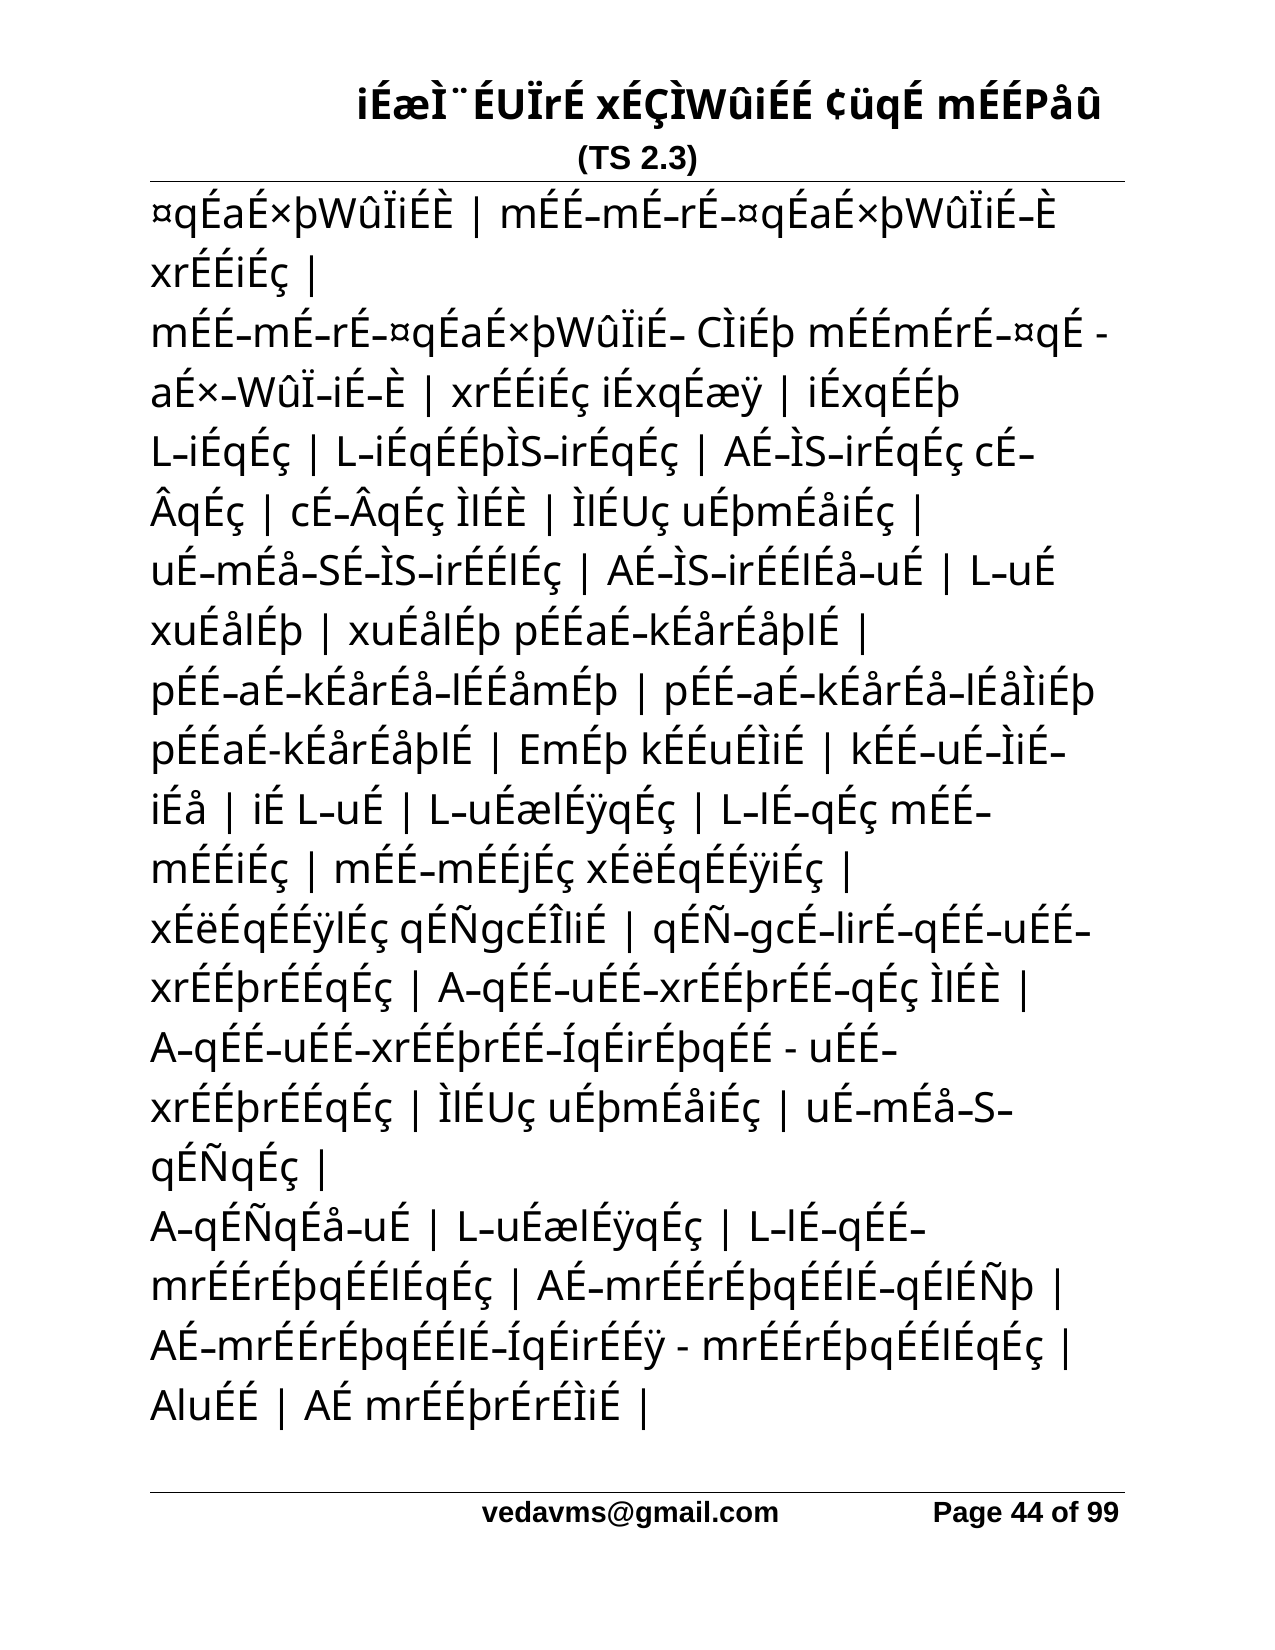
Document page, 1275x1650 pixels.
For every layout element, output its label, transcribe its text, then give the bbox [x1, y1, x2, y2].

text L–iÉqÉç | L–iÉqÉÉþÌS–irÉqÉç | AÉ–ÌS–irÉqÉç cÉ–ÂqÉç | cÉ–ÂqÉç ÌlÉÈ | ÌlÉUç uÉþmÉåiÉç | [150, 422, 1125, 538]
text A–qÉÑ–gcÉ–lÉç–. rÉÈ | rÉÈ mÉÉþmÉrÉ–¤qÉaÉ×þWûÏiÉÈ | mÉÉ–mÉ–rÉ–¤qÉaÉ×þWûÏiÉ–È xrÉÉiÉç | [150, 184, 1125, 300]
text mÉÉ–mÉ–rÉ–¤qÉaÉ×þWûÏiÉ– CÌiÉþ mÉÉmÉrÉ–¤qÉ - aÉ×–WûÏ–iÉ–È | xrÉÉiÉç iÉxqÉæÿ | iÉxqÉÉþ [150, 303, 1125, 419]
text A–qÉÉ–uÉÉ–xrÉÉþrÉÉ–ÍqÉirÉþqÉÉ - uÉÉ–xrÉÉþrÉÉqÉç | ÌlÉUç uÉþmÉåiÉç | uÉ–mÉå–S–qÉÑqÉç | [150, 1018, 1125, 1194]
text AÉ–mrÉÉrÉþqÉÉlÉ–ÍqÉirÉÉÿ - mrÉÉrÉþqÉÉlÉqÉç | AluÉÉ | AÉ mrÉÉþrÉrÉÌiÉ | [150, 1316, 1125, 1432]
text pÉÉ–aÉ–kÉårÉå–lÉÉåmÉþ | pÉÉ–aÉ–kÉårÉå–lÉåÌiÉþ pÉÉaÉ-kÉårÉåþlÉ | EmÉþ kÉÉuÉÌiÉ | kÉÉ–uÉ–ÌiÉ– iÉå | iÉ L–uÉ | L–uÉælÉÿqÉç | L–lÉ–qÉç mÉÉ–mÉÉiÉç | mÉÉ–mÉÉjÉç xÉëÉqÉÉÿiÉç | [150, 660, 1125, 896]
text uÉ–mÉå–SÉ–ÌS–irÉÉlÉç | AÉ–ÌS–irÉÉlÉå–uÉ | L–uÉ xuÉålÉþ | xuÉålÉþ pÉÉaÉ–kÉårÉåþlÉ | [150, 541, 1125, 658]
text A–qÉÑqÉå–uÉ | L–uÉælÉÿqÉç | L–lÉ–qÉÉ–mrÉÉrÉþqÉÉlÉqÉç | AÉ–mrÉÉrÉþqÉÉlÉ–qÉlÉÑþ | [150, 1197, 1125, 1313]
text xÉëÉqÉÉÿlÉç qÉÑgcÉÎliÉ | qÉÑ–gcÉ–lirÉ–qÉÉ–uÉÉ–xrÉÉþrÉÉqÉç | A–qÉÉ–uÉÉ–xrÉÉþrÉÉ–qÉç ÌlÉÈ | [150, 899, 1125, 1015]
